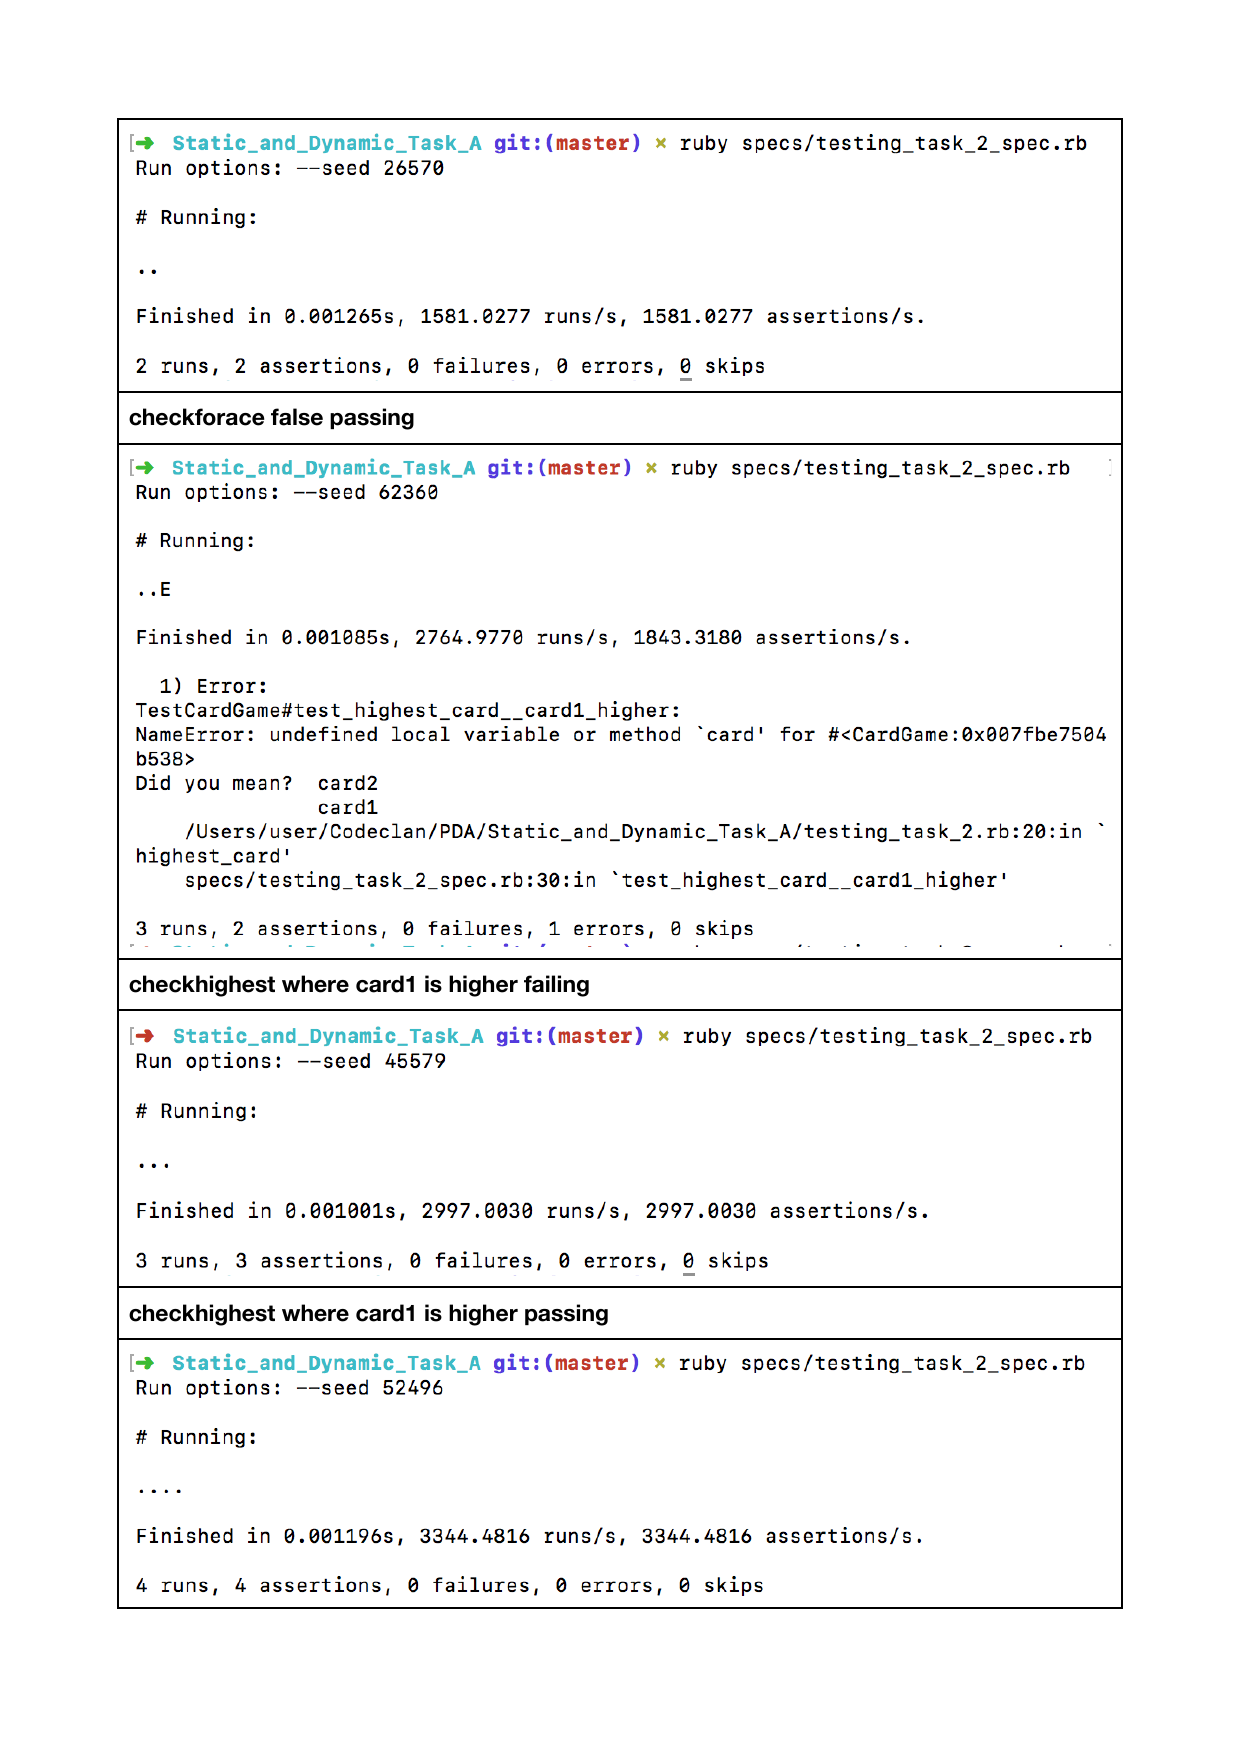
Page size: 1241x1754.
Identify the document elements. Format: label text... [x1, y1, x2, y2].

table_cell checkhighest where card1 is higher passing [119, 1288, 1121, 1338]
picture [128, 1350, 1112, 1597]
picture [128, 1021, 1112, 1276]
table_cell [119, 120, 1121, 391]
picture [128, 130, 1112, 381]
table_cell [119, 445, 1121, 957]
table_cell checkhighest where card1 is higher failing [119, 960, 1121, 1009]
table_cell [119, 1011, 1121, 1286]
picture [128, 455, 1112, 947]
table_cell checkforace false passing [119, 393, 1121, 443]
table_cell [119, 1340, 1121, 1607]
